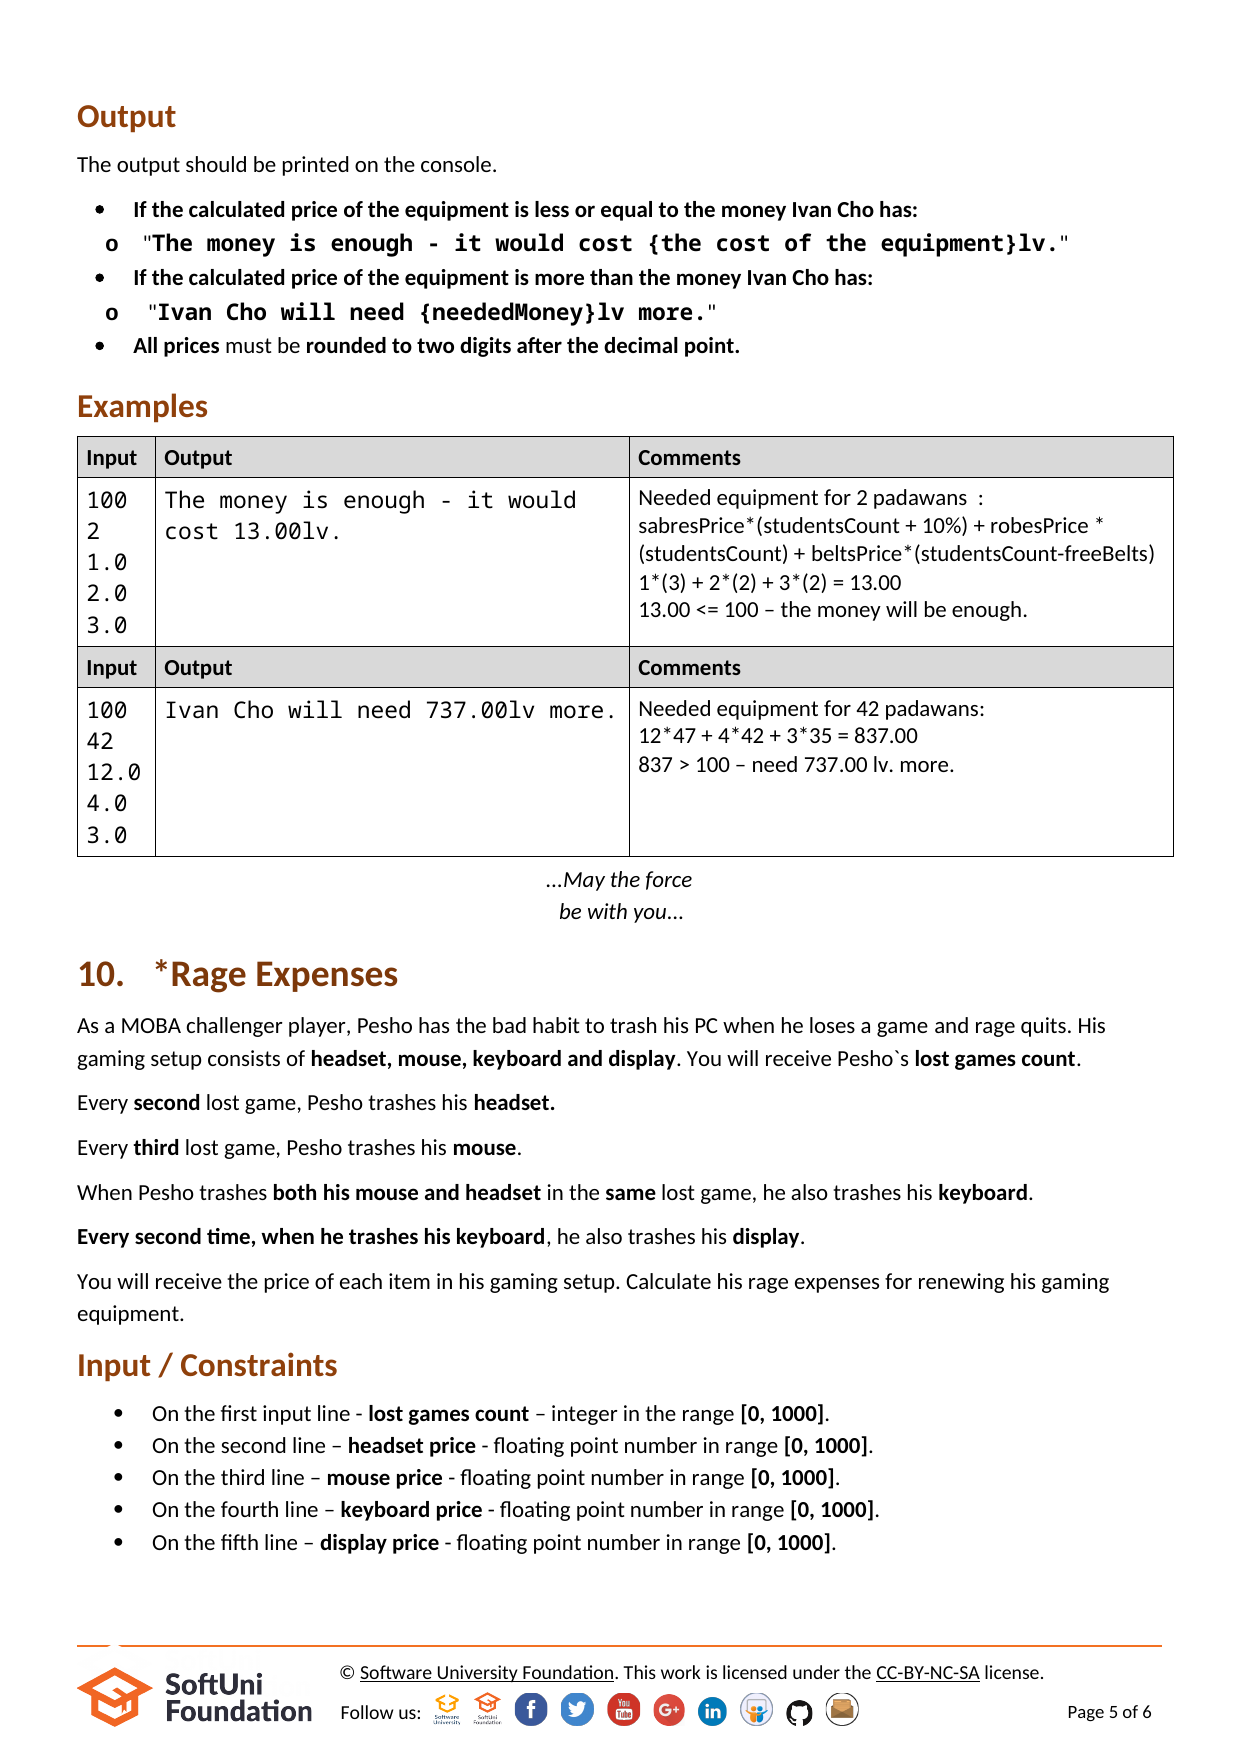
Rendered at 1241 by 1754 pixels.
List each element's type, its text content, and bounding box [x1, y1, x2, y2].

text Every second time, when he trashes his keyboard, he also trashes his display. [77, 1222, 1163, 1250]
list "The money is enough - it would cost {the cost of the equipment}lv." [105, 227, 1163, 259]
picture [473, 1692, 502, 1726]
table_cell 100 42 12.0 4.0 3.0 [78, 688, 155, 856]
table_cell Needed equipment for 42 padawans: 12*47 + 4*42 + 3*35 = 837.00 837 > 100 – need 737.00 lv. more. [630, 688, 1173, 856]
table_cell Input [78, 647, 155, 687]
list If the calculated price of the equipment is less or equal to the money Ivan Cho has: [96, 195, 1163, 223]
table_cell Output [156, 647, 629, 687]
list "Ivan Cho will need {neededMoney}lv more." [105, 296, 1163, 327]
table_header Input [78, 437, 155, 477]
picture [76, 1643, 312, 1727]
picture [719, 1718, 727, 1726]
picture [786, 1700, 813, 1726]
text As a MOBA challenger player, Pesho has the bad habit to trash his PC when he loses a game and rage quits. His gaming setup consists of headset, mouse, keyboard and display. You will receive Pesho`s lost games count. [77, 1011, 1163, 1072]
picture [607, 1693, 640, 1726]
list On the fourth line – keyboard price - floating point number in range [0, 1000]. [114, 1496, 1163, 1524]
text Every second lost game, Pesho trashes his headset. [77, 1088, 1163, 1116]
picture [514, 1693, 548, 1726]
list On the first input line - lost games count – integer in the range [0, 1000]. [114, 1399, 1163, 1427]
picture [433, 1694, 461, 1726]
picture [740, 1693, 773, 1726]
subtitle Examples [77, 385, 1163, 425]
table_header Comments [630, 437, 1173, 477]
subtitle Input / Constraints [77, 1344, 1163, 1385]
text Every third lost game, Pesho trashes his mouse. [77, 1133, 1163, 1161]
picture [719, 1697, 727, 1705]
text The output should be printed on the console. [77, 151, 1163, 178]
picture [698, 1718, 706, 1726]
text You will receive the price of each item in his gaming setup. Calculate his rage expenses for renewing his gaming equipment. [77, 1267, 1163, 1327]
picture [653, 1694, 685, 1726]
table_header Output [156, 437, 629, 477]
list On the third line – mouse price - floating point number in range [0, 1000]. [114, 1463, 1163, 1491]
list On the fifth line – display price - floating point number in range [0, 1000]. [114, 1528, 1163, 1556]
picture [561, 1693, 594, 1726]
picture [698, 1697, 706, 1705]
text ...May the force be with you... [77, 865, 1163, 925]
picture [825, 1693, 859, 1726]
text When Pesho trashes both his mouse and headset in the same lost game, he also trashes his keyboard. [77, 1178, 1163, 1206]
table_cell Comments [630, 647, 1173, 687]
subtitle *Rage Expenses [77, 950, 1163, 996]
table_cell Needed equipment for 2 padawans : sabresPrice*(studentsCount + 10%) + robesPrice * (studentsCount) + beltsPrice*(studentsCount-freeBelts) 1*(3) + 2*(2) + 3*(2) = 13.00 13.00 <= 100 – the money will be enough. [630, 478, 1173, 646]
list If the calculated price of the equipment is more than the money Ivan Cho has: [96, 263, 1163, 291]
table_cell Ivan Cho will need 737.00lv more. [156, 688, 629, 856]
table_cell The money is enough - it would cost 13.00lv. [156, 478, 629, 646]
subtitle Output [77, 95, 1163, 136]
list On the second line – headset price - floating point number in range [0, 1000]. [114, 1431, 1163, 1459]
list All prices must be rounded to two digits after the decimal point. [96, 332, 1163, 360]
table_cell 100 2 1.0 2.0 3.0 [78, 478, 155, 646]
